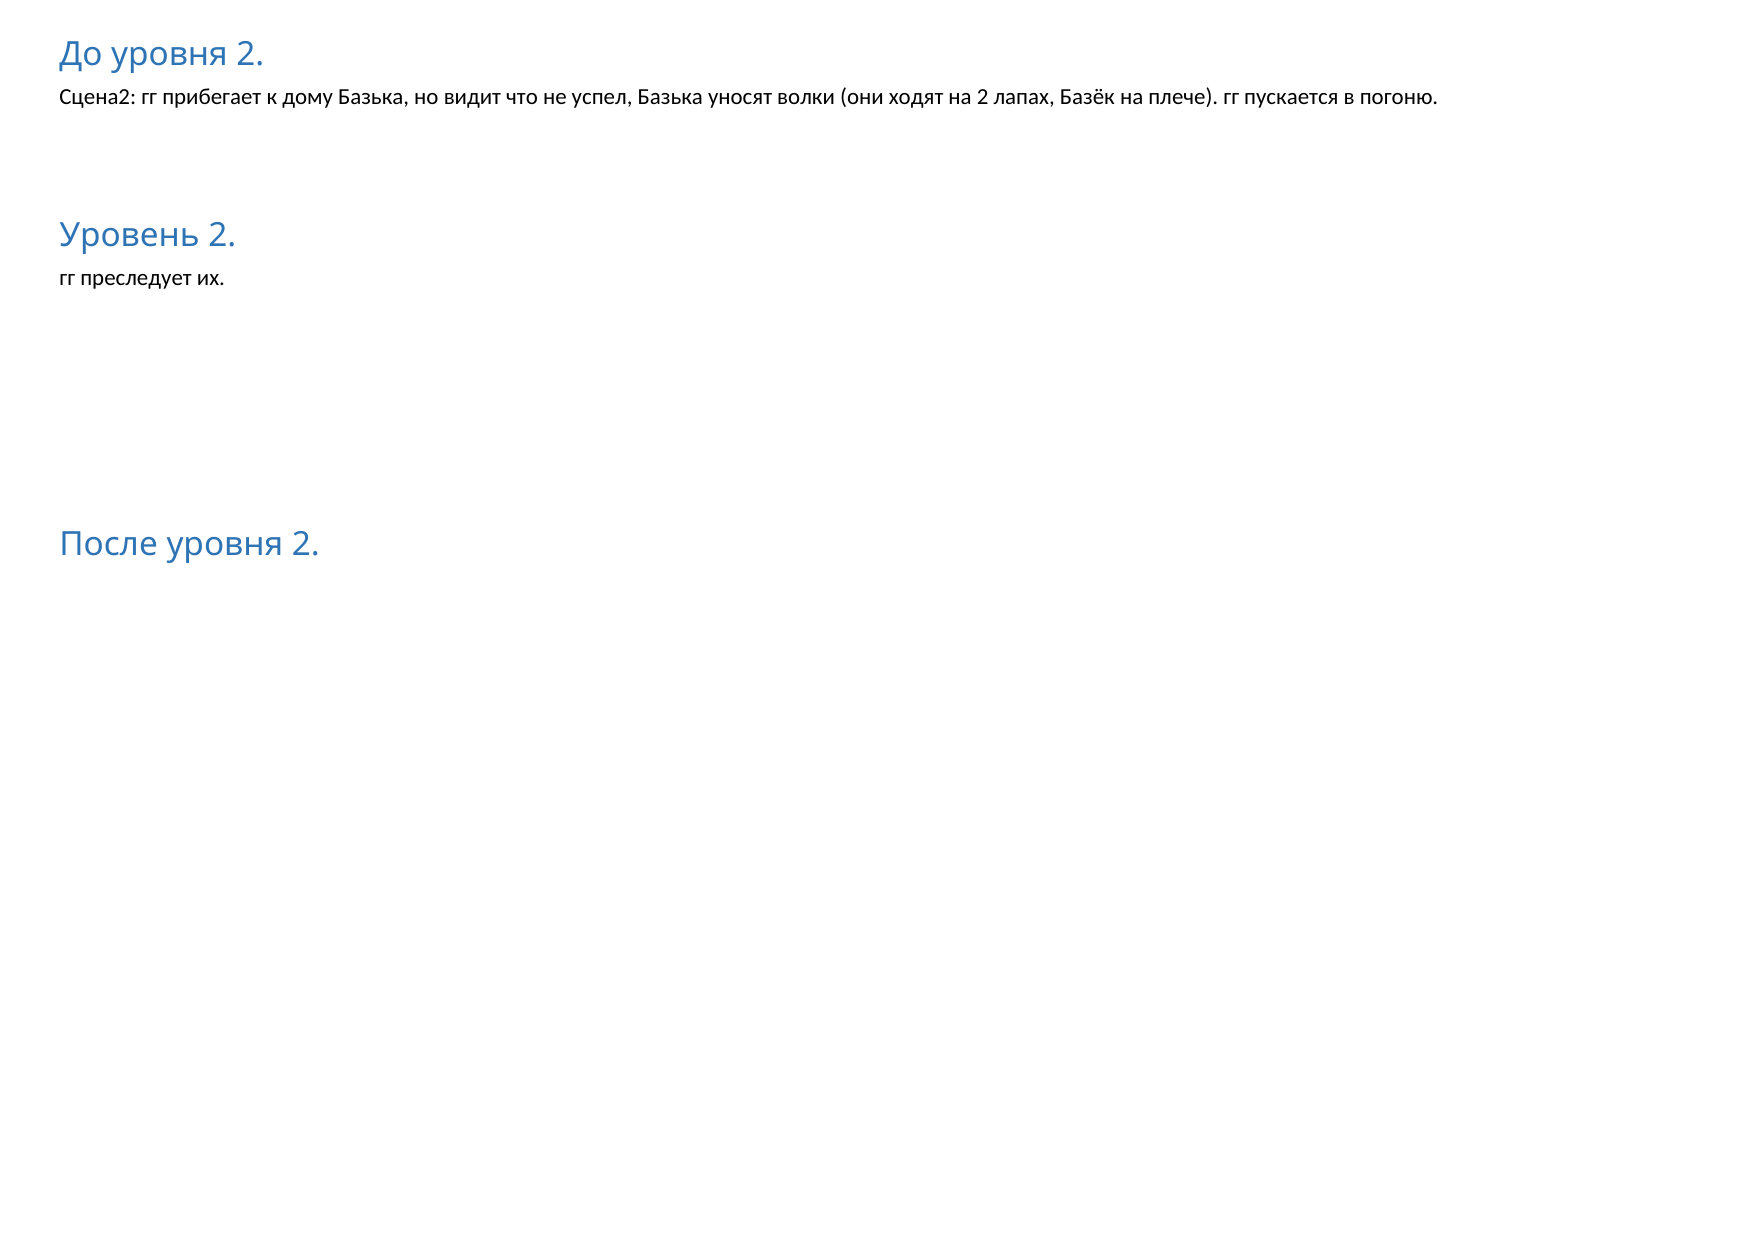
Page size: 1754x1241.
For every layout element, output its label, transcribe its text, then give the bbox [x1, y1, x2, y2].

subtitle Уровень 2. [59, 211, 1698, 256]
subtitle До уровня 2. [59, 29, 1698, 75]
subtitle После уровня 2. [59, 520, 1698, 566]
text Сцена2: гг прибегает к дому Базька, но видит что не успел, Базька уносят волки (они ходят на 2 лапах, Базёк на плече). гг пускается в погоню. [59, 82, 1698, 110]
text гг преследует их. [59, 263, 1698, 291]
